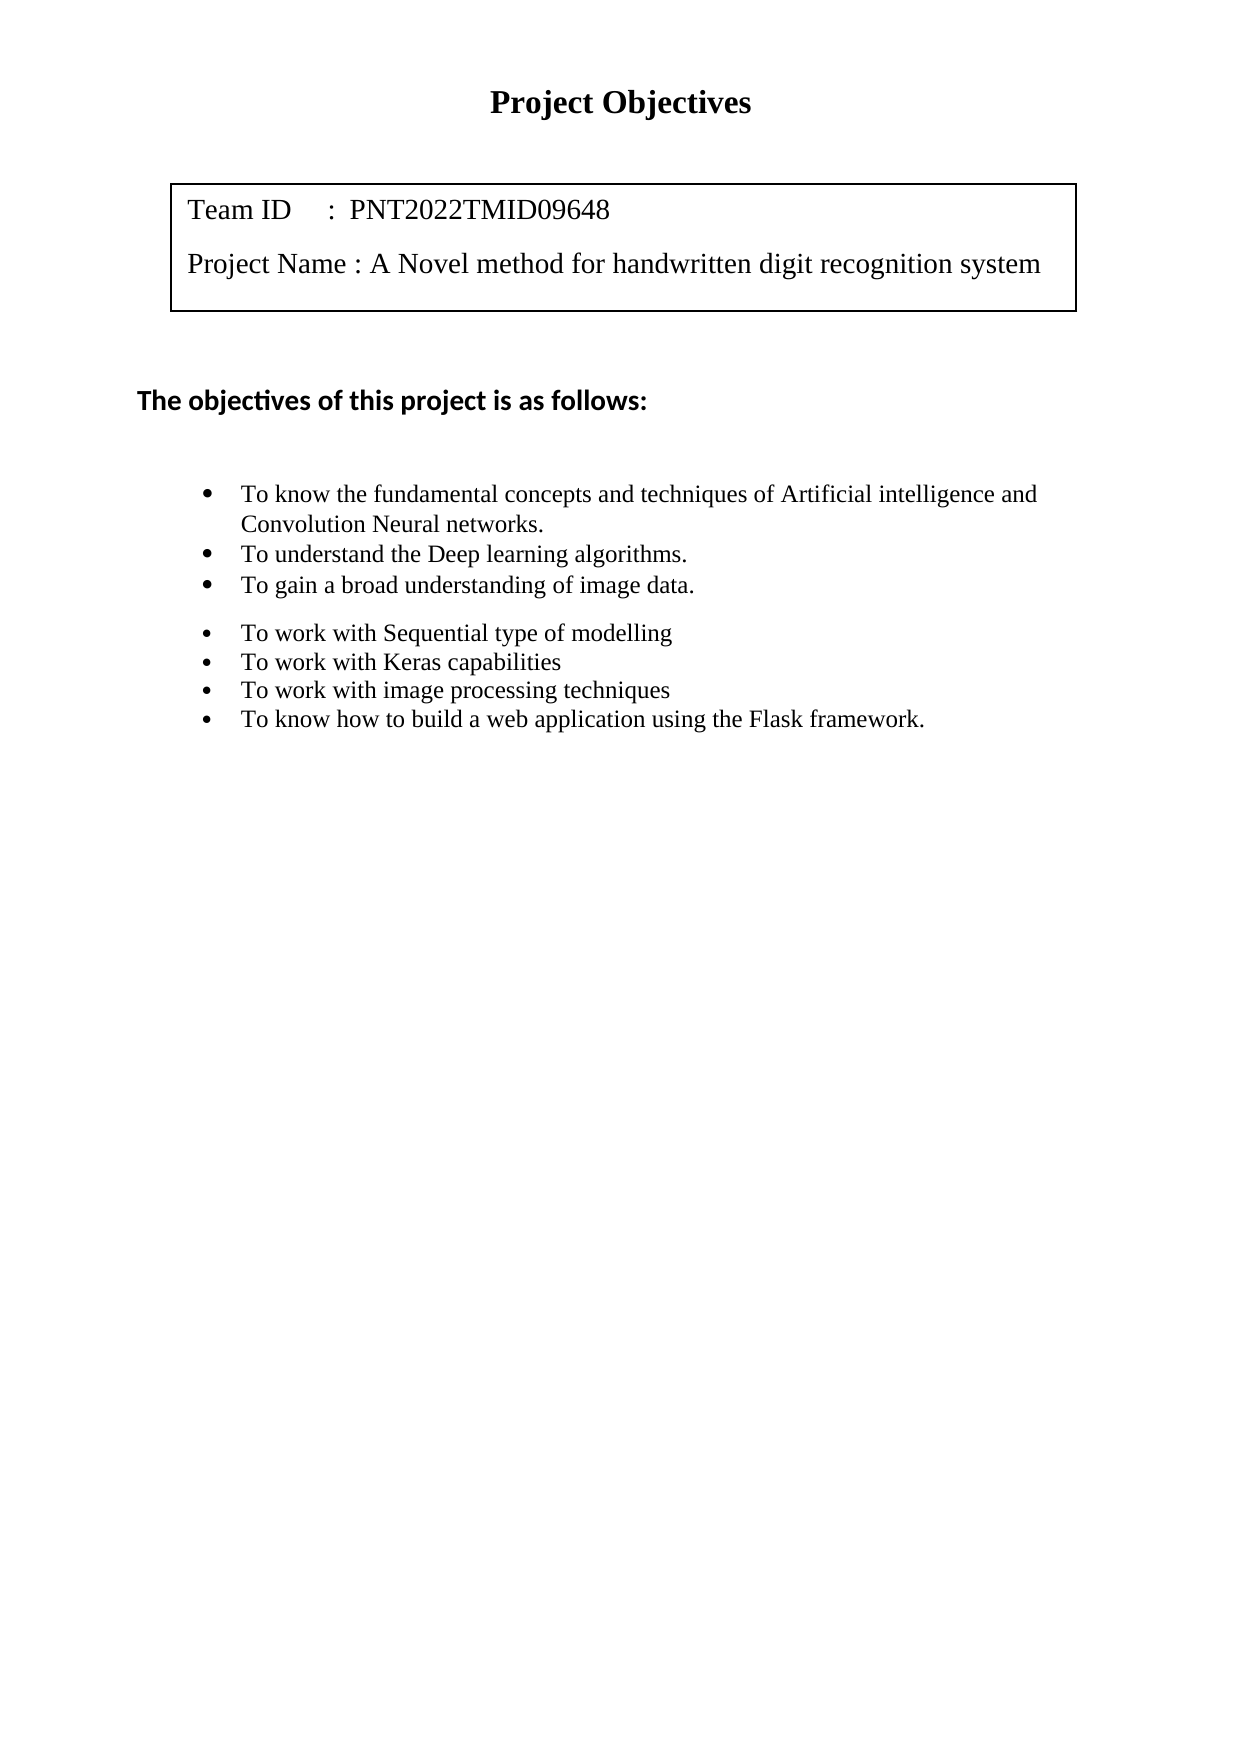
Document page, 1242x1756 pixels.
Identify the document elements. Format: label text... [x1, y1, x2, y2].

list To understand the Deep learning algorithms. [203, 539, 1089, 568]
list To work with Sequential type of modelling [203, 618, 1089, 646]
list To work with image processing techniques [203, 675, 1089, 704]
title Project Objectives [488, 82, 753, 120]
list To gain a broad understanding of image data. [203, 570, 1089, 599]
list To know how to build a web application using the Flask framework. [203, 704, 1089, 733]
text The objectives of this project is as follows: [137, 382, 1089, 418]
list To work with Keras capabilities [203, 647, 1089, 675]
list To know the fundamental concepts and techniques of Artificial intelligence and Convolution Neural networks. [203, 479, 1038, 538]
